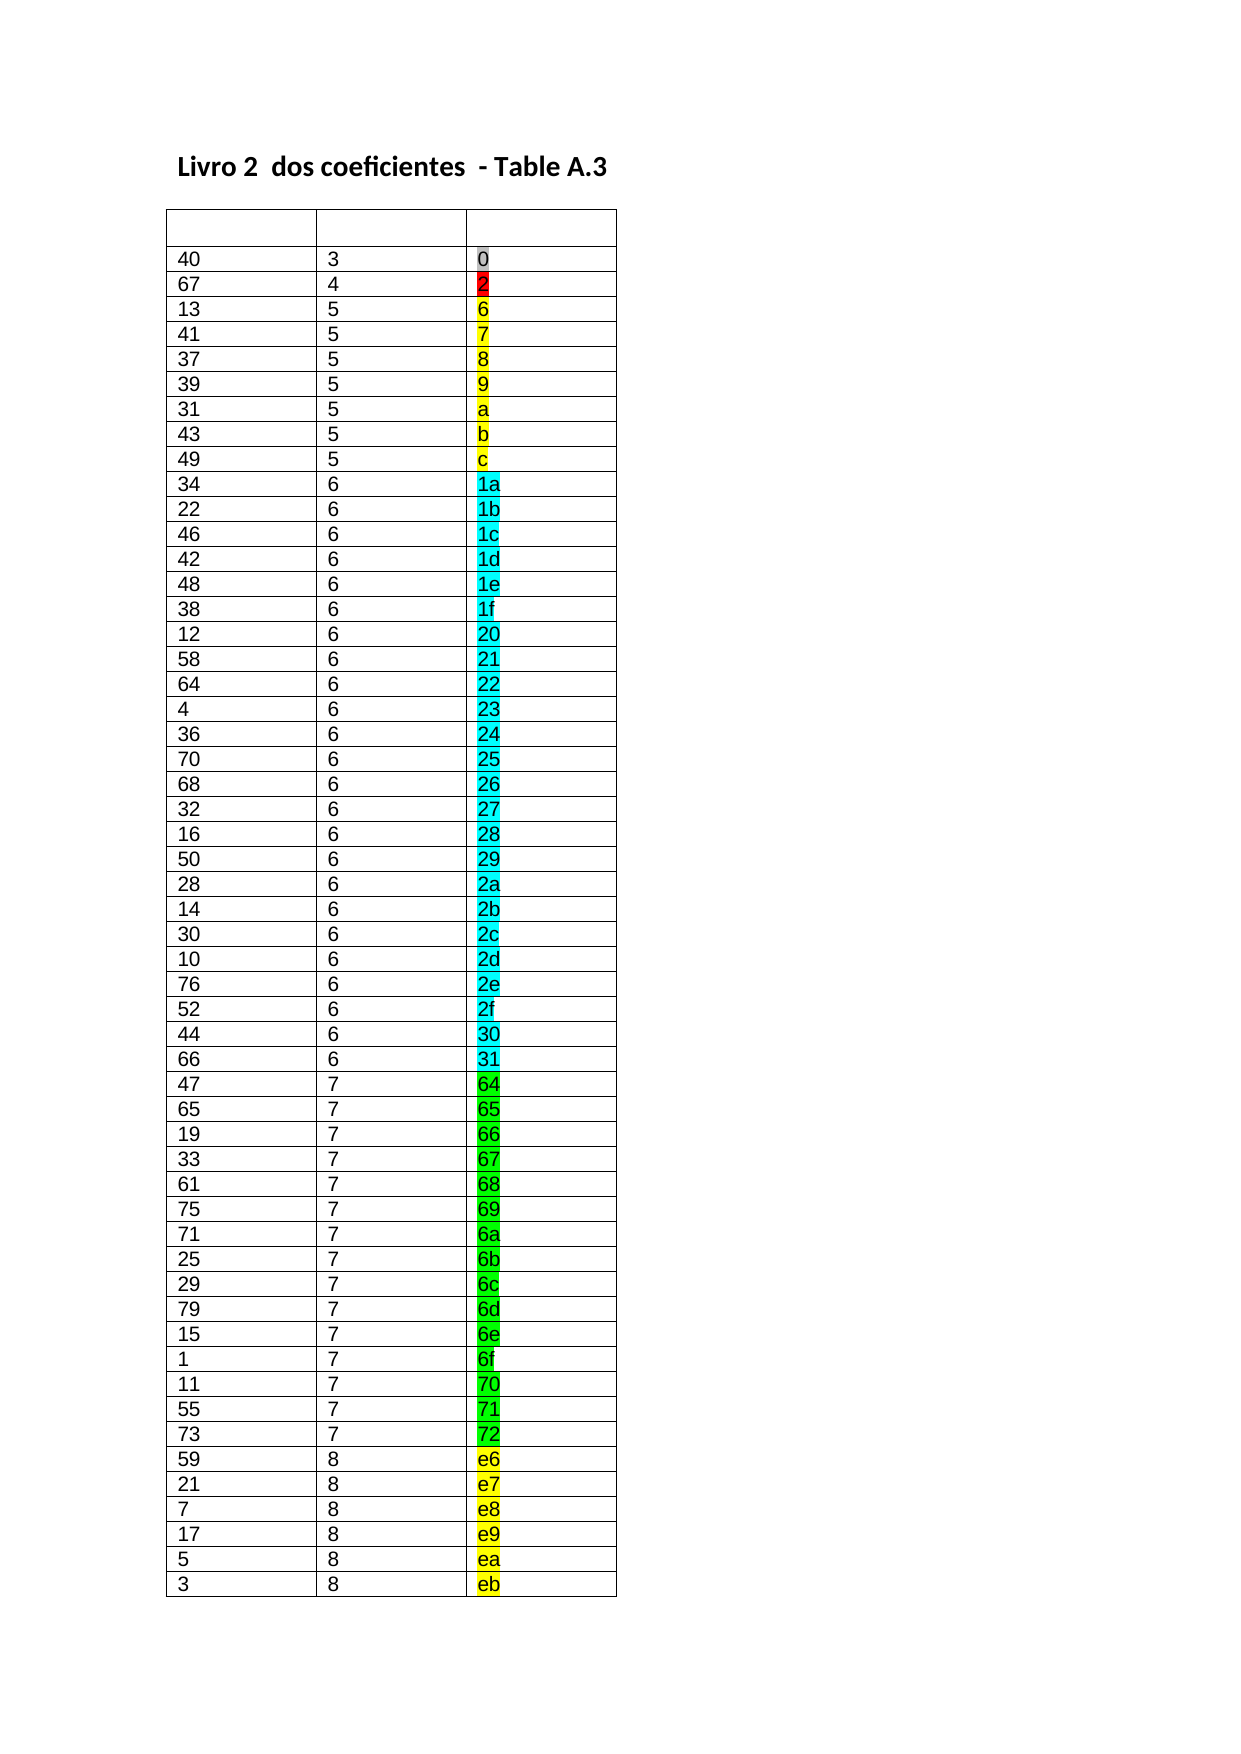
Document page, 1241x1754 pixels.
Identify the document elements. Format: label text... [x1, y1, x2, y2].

table_cell a [489, 397, 616, 421]
table_cell 43 [167, 422, 316, 446]
table_cell 6e [500, 1322, 616, 1346]
table_cell 42 [167, 547, 316, 571]
table_cell 36 [167, 722, 316, 746]
table_cell 58 [167, 647, 316, 671]
table_cell 6 [317, 947, 466, 971]
table_cell 7 [317, 1072, 466, 1096]
table_cell 8 [317, 1497, 466, 1521]
table_cell 68 [500, 1172, 616, 1196]
table_cell 6 [317, 1022, 466, 1046]
table_cell 64 [167, 672, 316, 696]
table_cell e9 [500, 1522, 616, 1546]
table_cell 0 [489, 247, 616, 271]
table_cell 6 [317, 572, 466, 596]
table_cell 70 [500, 1372, 616, 1396]
table_cell 67 [500, 1147, 616, 1171]
table_cell 6 [317, 622, 466, 646]
table_cell 9 [489, 372, 616, 396]
table_cell 1f [494, 597, 616, 621]
table_cell 21 [500, 647, 616, 671]
table_cell 10 [167, 947, 316, 971]
table_cell 30 [500, 1022, 616, 1046]
table_cell 5 [317, 322, 466, 346]
table_cell 6 [317, 647, 466, 671]
table_cell 7 [317, 1222, 466, 1246]
table_cell 32 [167, 797, 316, 821]
table_cell 6 [317, 597, 466, 621]
table_cell 6 [317, 1047, 466, 1071]
table_cell 1a [500, 472, 616, 496]
table_cell 7 [317, 1147, 466, 1171]
table_cell 4 [317, 272, 466, 296]
table_cell 6 [317, 822, 466, 846]
table_cell 13 [167, 297, 316, 321]
table_cell 39 [167, 372, 316, 396]
table_cell 7 [317, 1397, 466, 1421]
table_cell 1b [500, 497, 616, 521]
table_cell 6 [317, 472, 466, 496]
table_cell 64 [500, 1072, 616, 1096]
table_cell 20 [500, 622, 616, 646]
table_cell 14 [167, 897, 316, 921]
table_cell 1c [499, 522, 616, 546]
table_cell 71 [167, 1222, 316, 1246]
table_cell 1d [500, 547, 616, 571]
table_cell 7 [317, 1297, 466, 1321]
table_cell 69 [500, 1197, 616, 1221]
table_cell 7 [317, 1347, 466, 1371]
table_cell 25 [167, 1247, 316, 1271]
table_cell 52 [167, 997, 316, 1021]
table_cell 6a [500, 1222, 616, 1246]
table_cell 66 [500, 1122, 616, 1146]
table_cell 44 [167, 1022, 316, 1046]
table_cell 7 [317, 1272, 466, 1296]
table_cell 73 [167, 1422, 316, 1446]
table_cell 6 [317, 972, 466, 996]
table_cell 6 [489, 297, 616, 321]
table_cell 6 [317, 847, 466, 871]
table_cell 2a [500, 872, 616, 896]
table_cell 33 [167, 1147, 316, 1171]
table_cell 16 [167, 822, 316, 846]
table_cell 5 [317, 297, 466, 321]
table_cell 6 [317, 997, 466, 1021]
table_cell 6 [317, 547, 466, 571]
table_cell 7 [167, 1497, 316, 1521]
table_cell 6 [317, 672, 466, 696]
table_cell 8 [317, 1572, 466, 1596]
table_cell 31 [167, 397, 316, 421]
table_cell 25 [500, 747, 616, 771]
table_cell 41 [167, 322, 316, 346]
table_cell 79 [167, 1297, 316, 1321]
table_cell 27 [500, 797, 616, 821]
table_cell 65 [500, 1097, 616, 1121]
table_cell 2b [500, 897, 616, 921]
table_cell 71 [500, 1397, 616, 1421]
table_cell 6 [317, 772, 466, 796]
table_cell 49 [167, 447, 316, 471]
table_cell 1e [500, 572, 616, 596]
table_cell 11 [167, 1372, 316, 1396]
table_cell c [488, 447, 616, 471]
table_cell 5 [317, 447, 466, 471]
table_cell 23 [500, 697, 616, 721]
table_cell 2d [500, 947, 616, 971]
table_cell 76 [167, 972, 316, 996]
table_cell 30 [167, 922, 316, 946]
table_cell 6 [317, 497, 466, 521]
table_cell 61 [167, 1172, 316, 1196]
table_cell 31 [500, 1047, 616, 1071]
table_cell 37 [167, 347, 316, 371]
table_cell 6f [494, 1347, 616, 1371]
table_cell e8 [500, 1497, 616, 1521]
table_header [317, 210, 466, 246]
table_cell 2f [494, 997, 616, 1021]
table_cell 75 [167, 1197, 316, 1221]
table_cell 7 [317, 1372, 466, 1396]
text Livro 2 dos coeficientes - Table A.3 [177, 148, 1063, 183]
table_cell 7 [317, 1322, 466, 1346]
table_cell 6 [317, 922, 466, 946]
table_cell 19 [167, 1122, 316, 1146]
table_cell 7 [317, 1097, 466, 1121]
table_cell eb [500, 1572, 616, 1596]
table_cell 6 [317, 697, 466, 721]
table_cell ea [500, 1547, 616, 1571]
table_cell 2c [499, 922, 616, 946]
table_cell 6 [317, 797, 466, 821]
table_cell 6 [317, 747, 466, 771]
table_cell 5 [317, 347, 466, 371]
table_cell b [489, 422, 616, 446]
table_cell 17 [167, 1522, 316, 1546]
table_cell 65 [167, 1097, 316, 1121]
table_cell 5 [167, 1547, 316, 1571]
table_cell 72 [500, 1422, 616, 1446]
table_cell 6b [500, 1247, 616, 1271]
table_cell 70 [167, 747, 316, 771]
table_cell 6 [317, 897, 466, 921]
table_cell 7 [317, 1422, 466, 1446]
table_cell 6 [317, 522, 466, 546]
table_cell 3 [167, 1572, 316, 1596]
table_cell 50 [167, 847, 316, 871]
table_cell 26 [500, 772, 616, 796]
table_cell 5 [317, 372, 466, 396]
table_cell 6d [500, 1297, 616, 1321]
table_cell 29 [167, 1272, 316, 1296]
table_cell 8 [317, 1447, 466, 1471]
table_cell 6 [317, 722, 466, 746]
table_cell 59 [167, 1447, 316, 1471]
table_cell 8 [317, 1472, 466, 1496]
table_cell 22 [167, 497, 316, 521]
table_cell 68 [167, 772, 316, 796]
table_cell 2e [500, 972, 616, 996]
table_cell 40 [167, 247, 316, 271]
table_cell 8 [317, 1522, 466, 1546]
table_cell 8 [317, 1547, 466, 1571]
table_cell 7 [317, 1122, 466, 1146]
table_cell 29 [500, 847, 616, 871]
table_cell 15 [167, 1322, 316, 1346]
table_cell 28 [167, 872, 316, 896]
table_cell 7 [489, 322, 616, 346]
table_cell 21 [167, 1472, 316, 1496]
table_cell 7 [317, 1247, 466, 1271]
table_cell 2 [489, 272, 616, 296]
table_cell 12 [167, 622, 316, 646]
table_cell 66 [167, 1047, 316, 1071]
table_cell 28 [500, 822, 616, 846]
table_cell e6 [500, 1447, 616, 1471]
table_cell 6c [499, 1272, 616, 1296]
table_cell 4 [167, 697, 316, 721]
table_cell 5 [317, 422, 466, 446]
table_cell e7 [500, 1472, 616, 1496]
table_cell 8 [489, 347, 616, 371]
table_cell 1 [167, 1347, 316, 1371]
table_cell 24 [500, 722, 616, 746]
table_cell 22 [500, 672, 616, 696]
table_header [167, 210, 316, 246]
table_cell 7 [317, 1197, 466, 1221]
table_cell 38 [167, 597, 316, 621]
table_cell 6 [317, 872, 466, 896]
table_cell 7 [317, 1172, 466, 1196]
table_cell 5 [317, 397, 466, 421]
table_cell 48 [167, 572, 316, 596]
table_cell 55 [167, 1397, 316, 1421]
table_header [467, 210, 616, 246]
table_cell 47 [167, 1072, 316, 1096]
table_cell 3 [317, 247, 466, 271]
table_cell 46 [167, 522, 316, 546]
table_cell 67 [167, 272, 316, 296]
table_cell 34 [167, 472, 316, 496]
